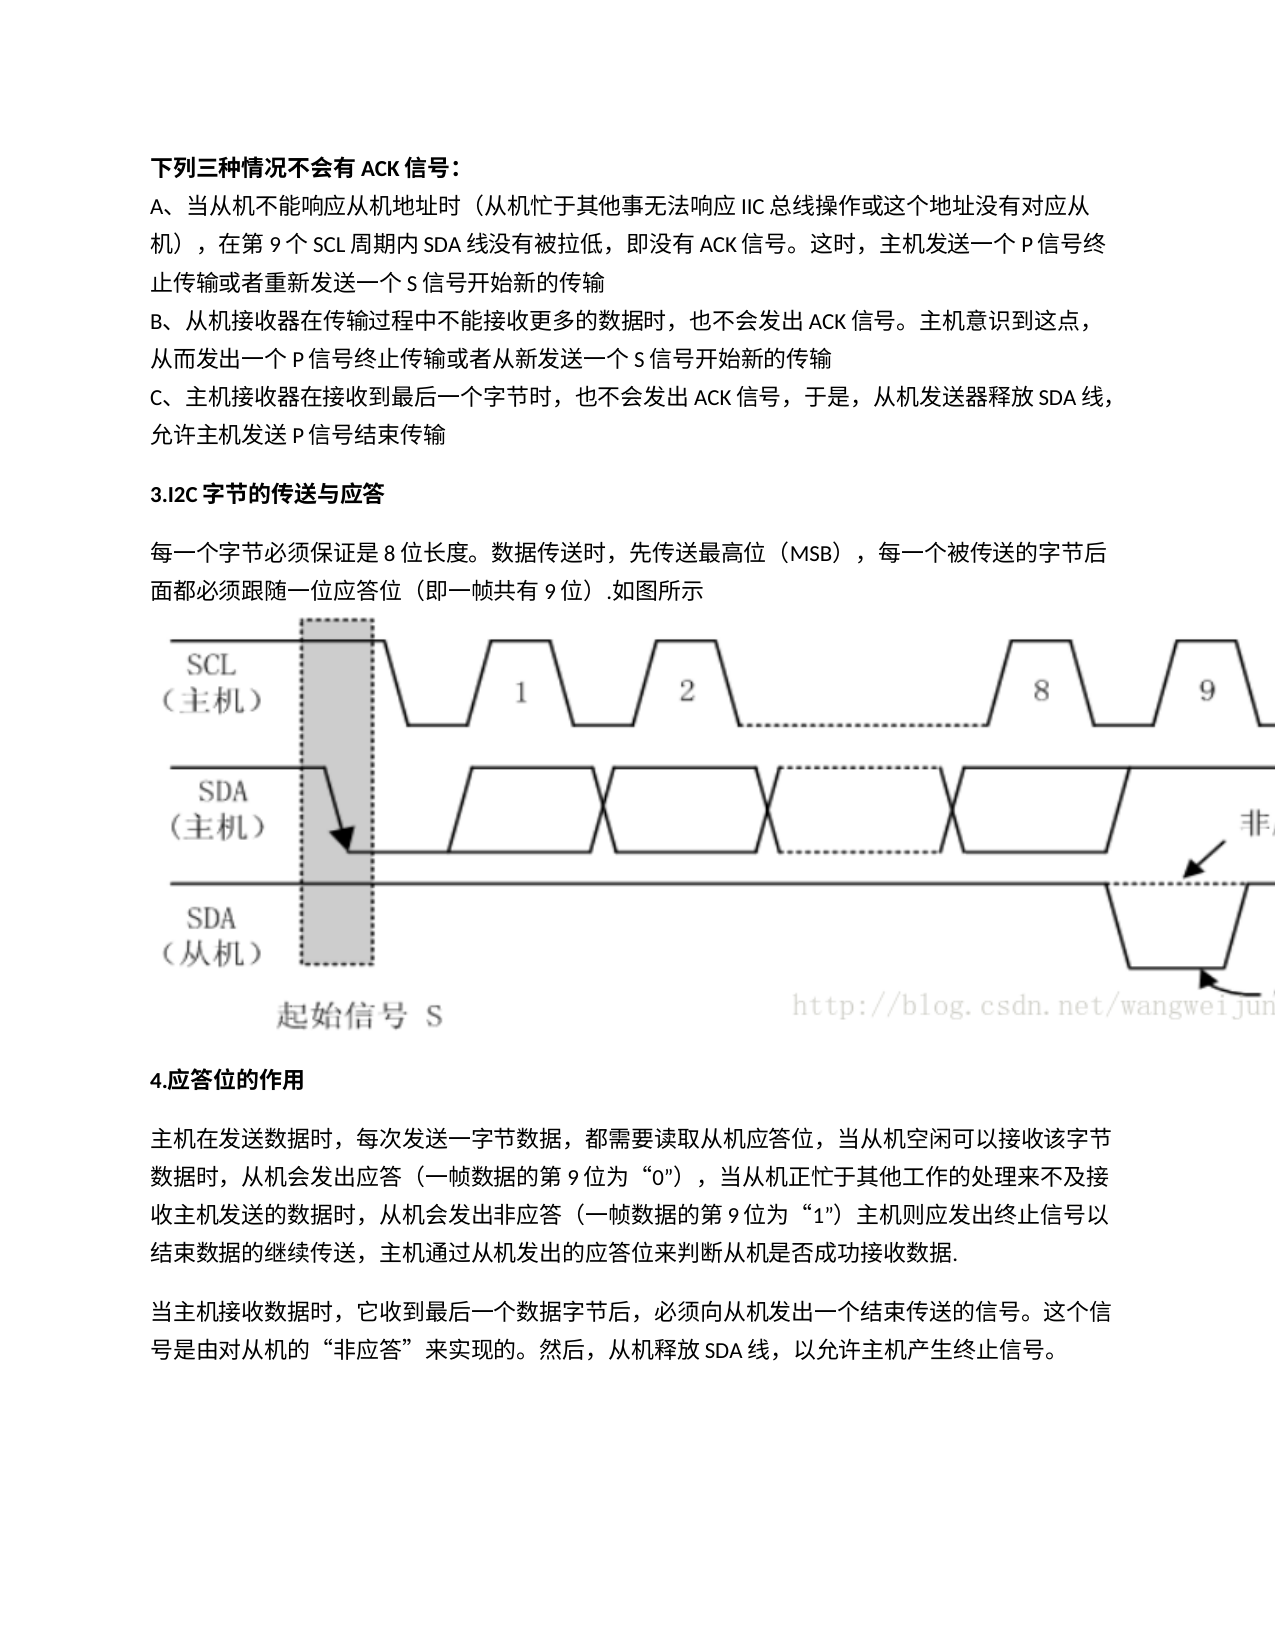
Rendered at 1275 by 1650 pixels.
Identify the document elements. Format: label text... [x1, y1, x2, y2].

text 3.I2C字节的传送与应答 [150, 476, 1125, 509]
picture [150, 610, 1275, 1037]
text 主机在发送数据时，每次发送一字节数据，都需要读取从机应答位，当从机空闲可以接收该字节数据时，从机会发出应答（一帧数据的第9位为“0”），当从机正忙于其他工作的处理来不及接收主机发送的数据时，从机会发出非应答（一帧数据的第9位为“1”）主机则应发出终止信号以结束数据的继续传送，主机通过从机发出的应答位来判断从机是否成功接收数据. [150, 1121, 1125, 1268]
text 每一个字节必须保证是8位长度。数据传送时，先传送最高位（MSB），每一个被传送的字节后面都必须跟随一位应答位（即一帧共有9位）.如图所示 [150, 535, 1125, 610]
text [150, 150, 1125, 450]
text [150, 1294, 1125, 1366]
text 4.应答位的作用 [150, 1062, 1125, 1095]
